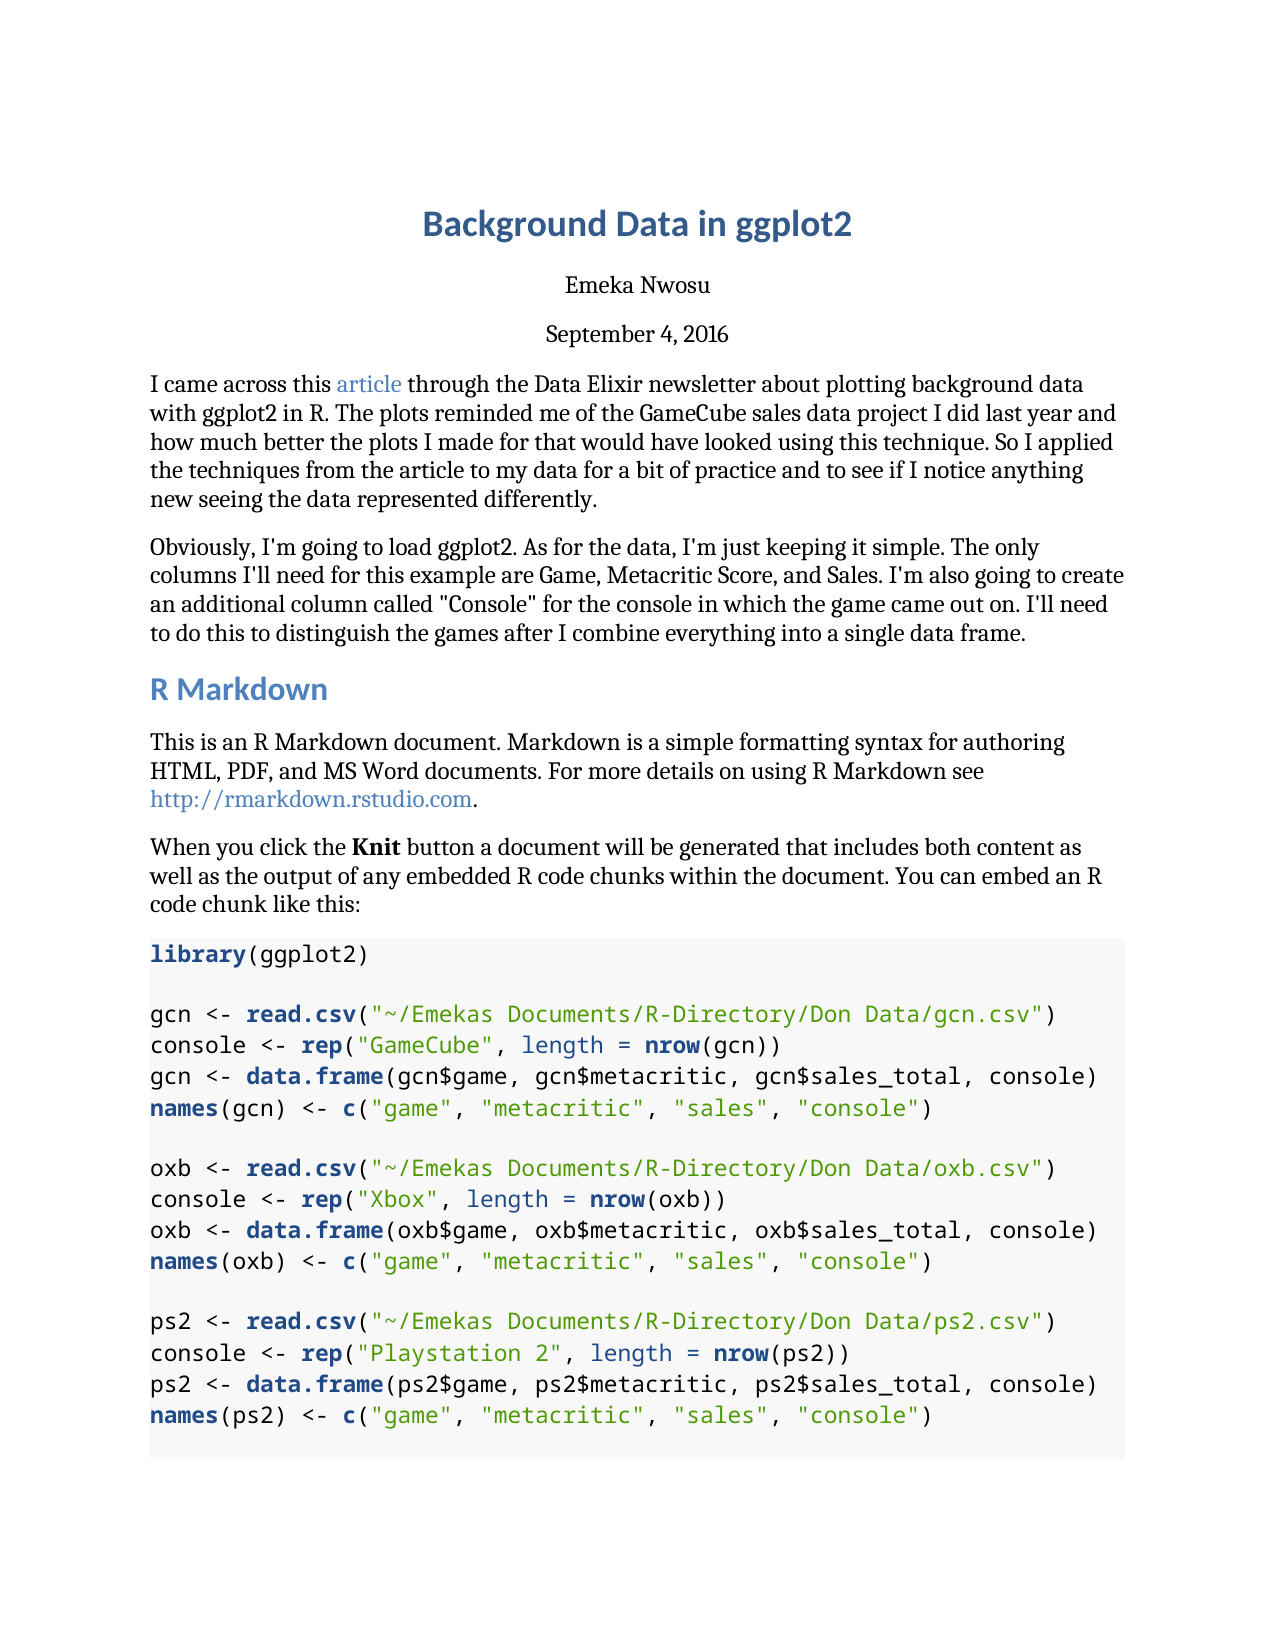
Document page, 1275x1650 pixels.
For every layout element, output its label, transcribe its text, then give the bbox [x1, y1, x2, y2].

title Background Data in ggplot2 [150, 200, 1125, 246]
text Emeka Nwosu [150, 271, 1125, 299]
text I came across this article through the Data Elixir newsletter about plotting background data with ggplot2 in R. The plots reminded me of the GameCube sales data project I did last year and how much better the plots I made for that would have looked using this technique. So I applied the techniques from the article to my data for a bit of practice and to see if I notice anything new seeing the data represented differently. [150, 370, 1125, 514]
text This is an R Markdown document. Markdown is a simple formatting syntax for authoring HTML, PDF, and MS Word documents. For more details on using R Markdown see http://rmarkdown.rstudio.com. [150, 728, 1125, 814]
subtitle R Markdown [150, 668, 1125, 709]
text When you click the Knit button a document will be generated that includes both content as well as the output of any embedded R code chunks within the document. You can embed an R code chunk like this: [150, 833, 1125, 919]
text Obviously, I'm going to load ggplot2. As for the data, I'm just keeping it simple. The only columns I'll need for this example are Game, Metacritic Score, and Sales. I'm also going to create an additional column called "Console" for the console in which the game came out on. I'll need to do this to distinguish the games after I combine everything into a single data frame. [150, 532, 1125, 647]
text September 4, 2016 [150, 320, 1125, 349]
